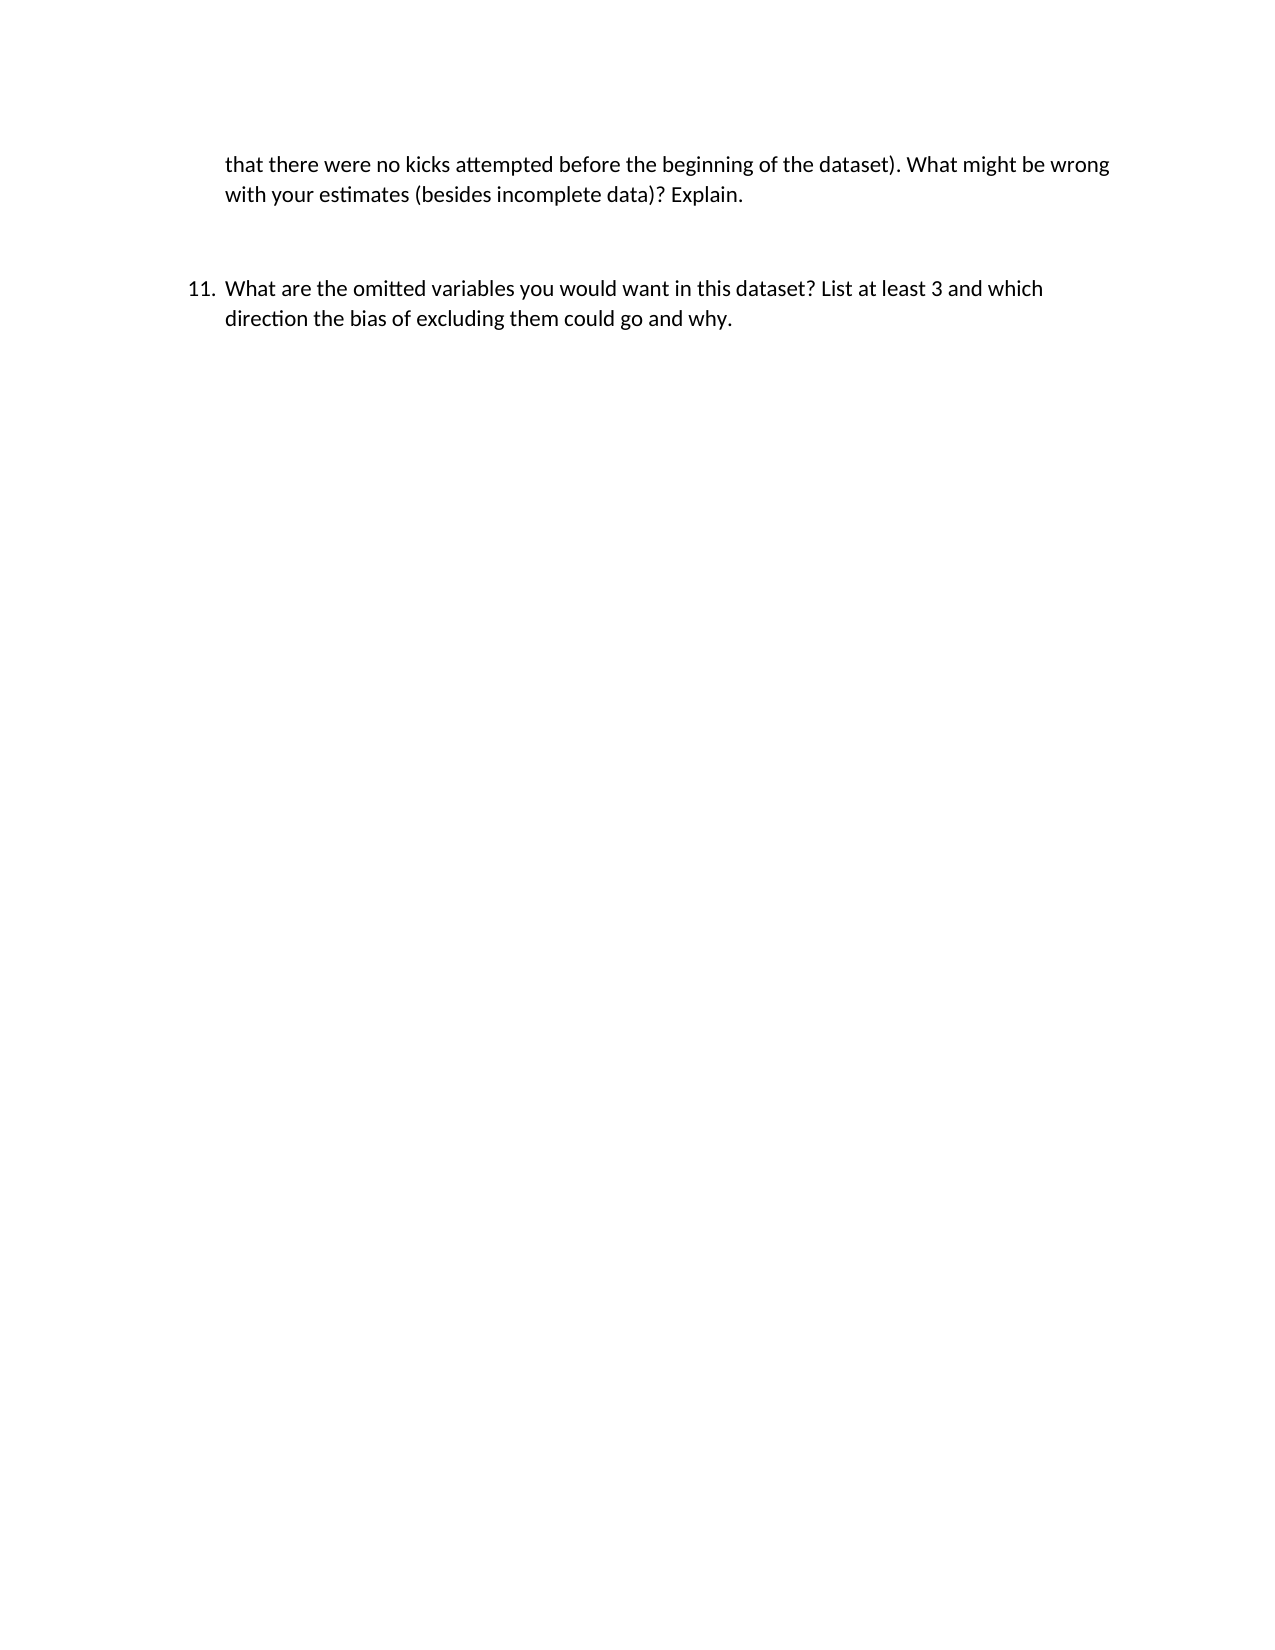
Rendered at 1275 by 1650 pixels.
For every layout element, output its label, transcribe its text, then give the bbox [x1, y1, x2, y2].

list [187, 150, 1125, 208]
list What are the omitted variables you would want in this dataset? List at least 3 and which direction the bias of excluding them could go and why. [187, 274, 1125, 332]
